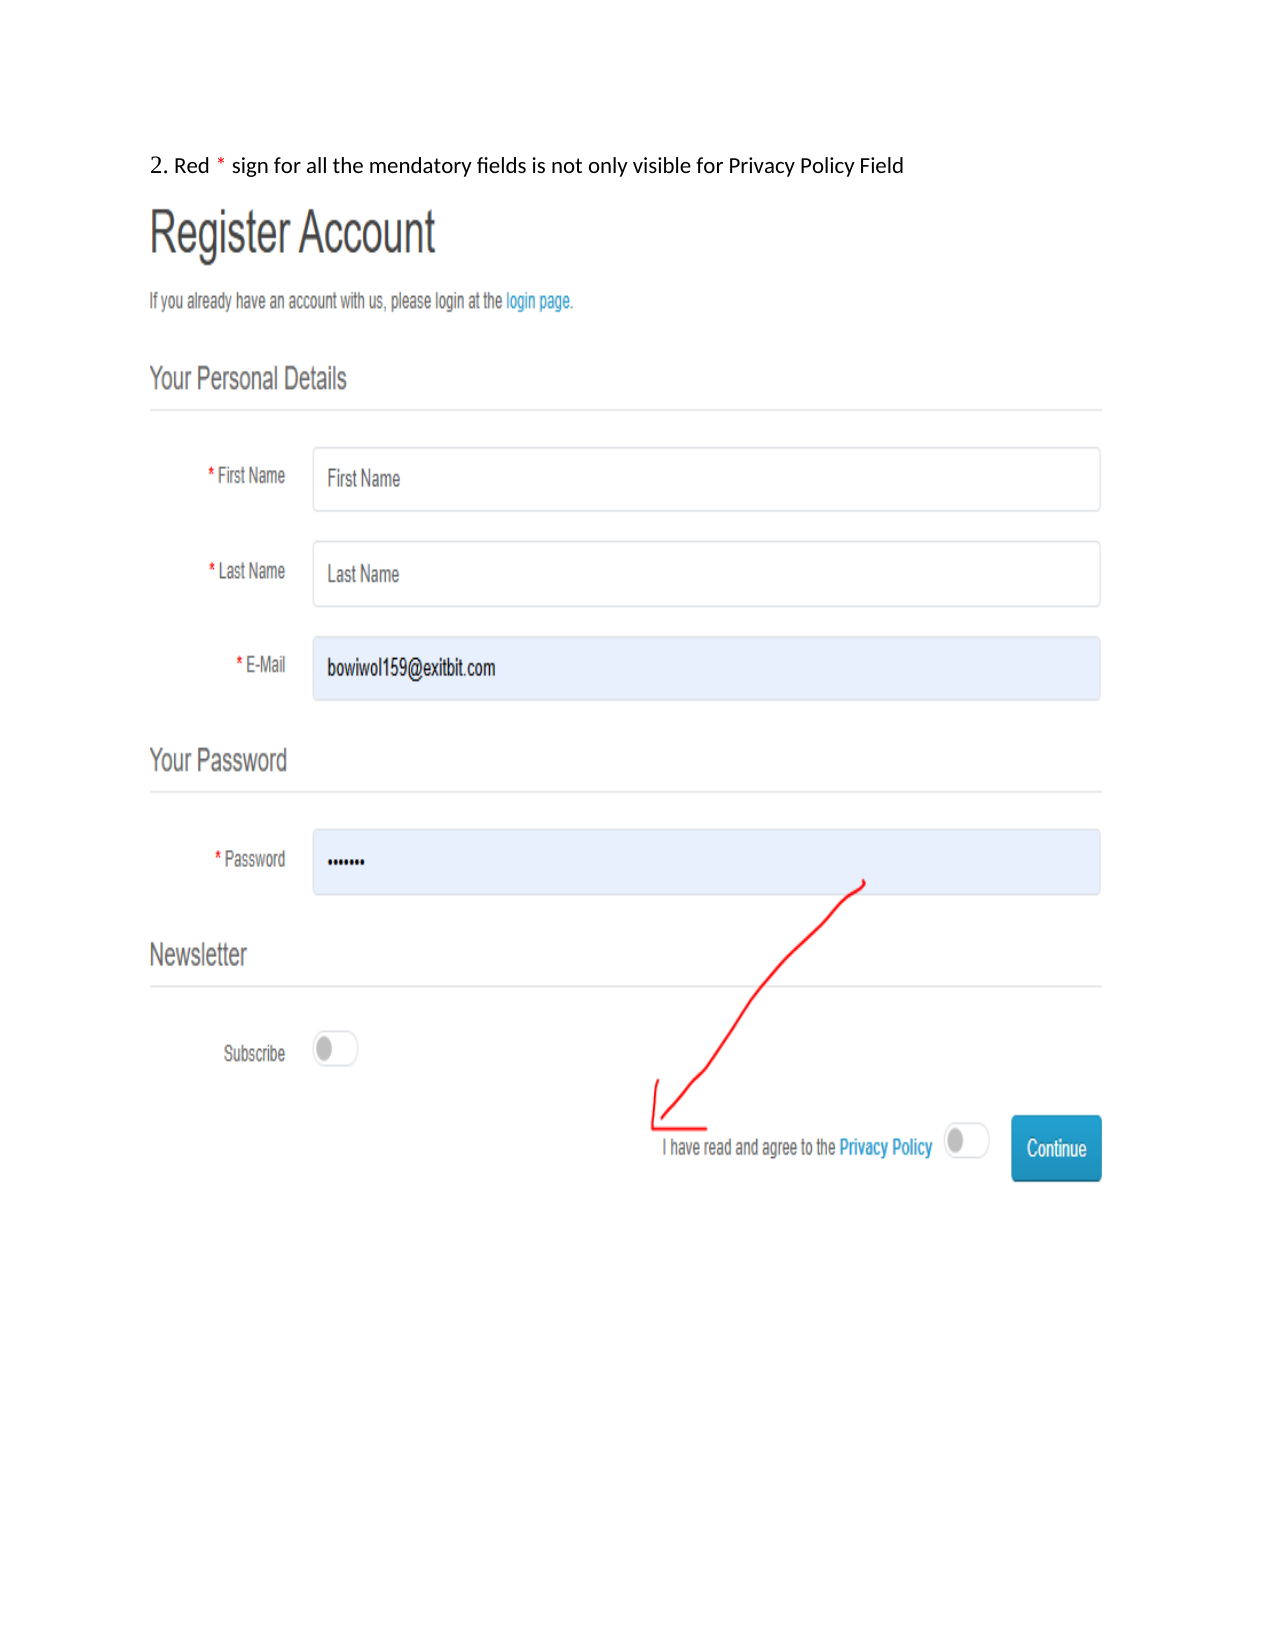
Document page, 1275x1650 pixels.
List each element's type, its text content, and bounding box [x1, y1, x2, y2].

text 2. Red * sign for all the mendatory fields is not only visible for Privacy Policy Field [150, 150, 1125, 179]
picture [150, 198, 1125, 1211]
